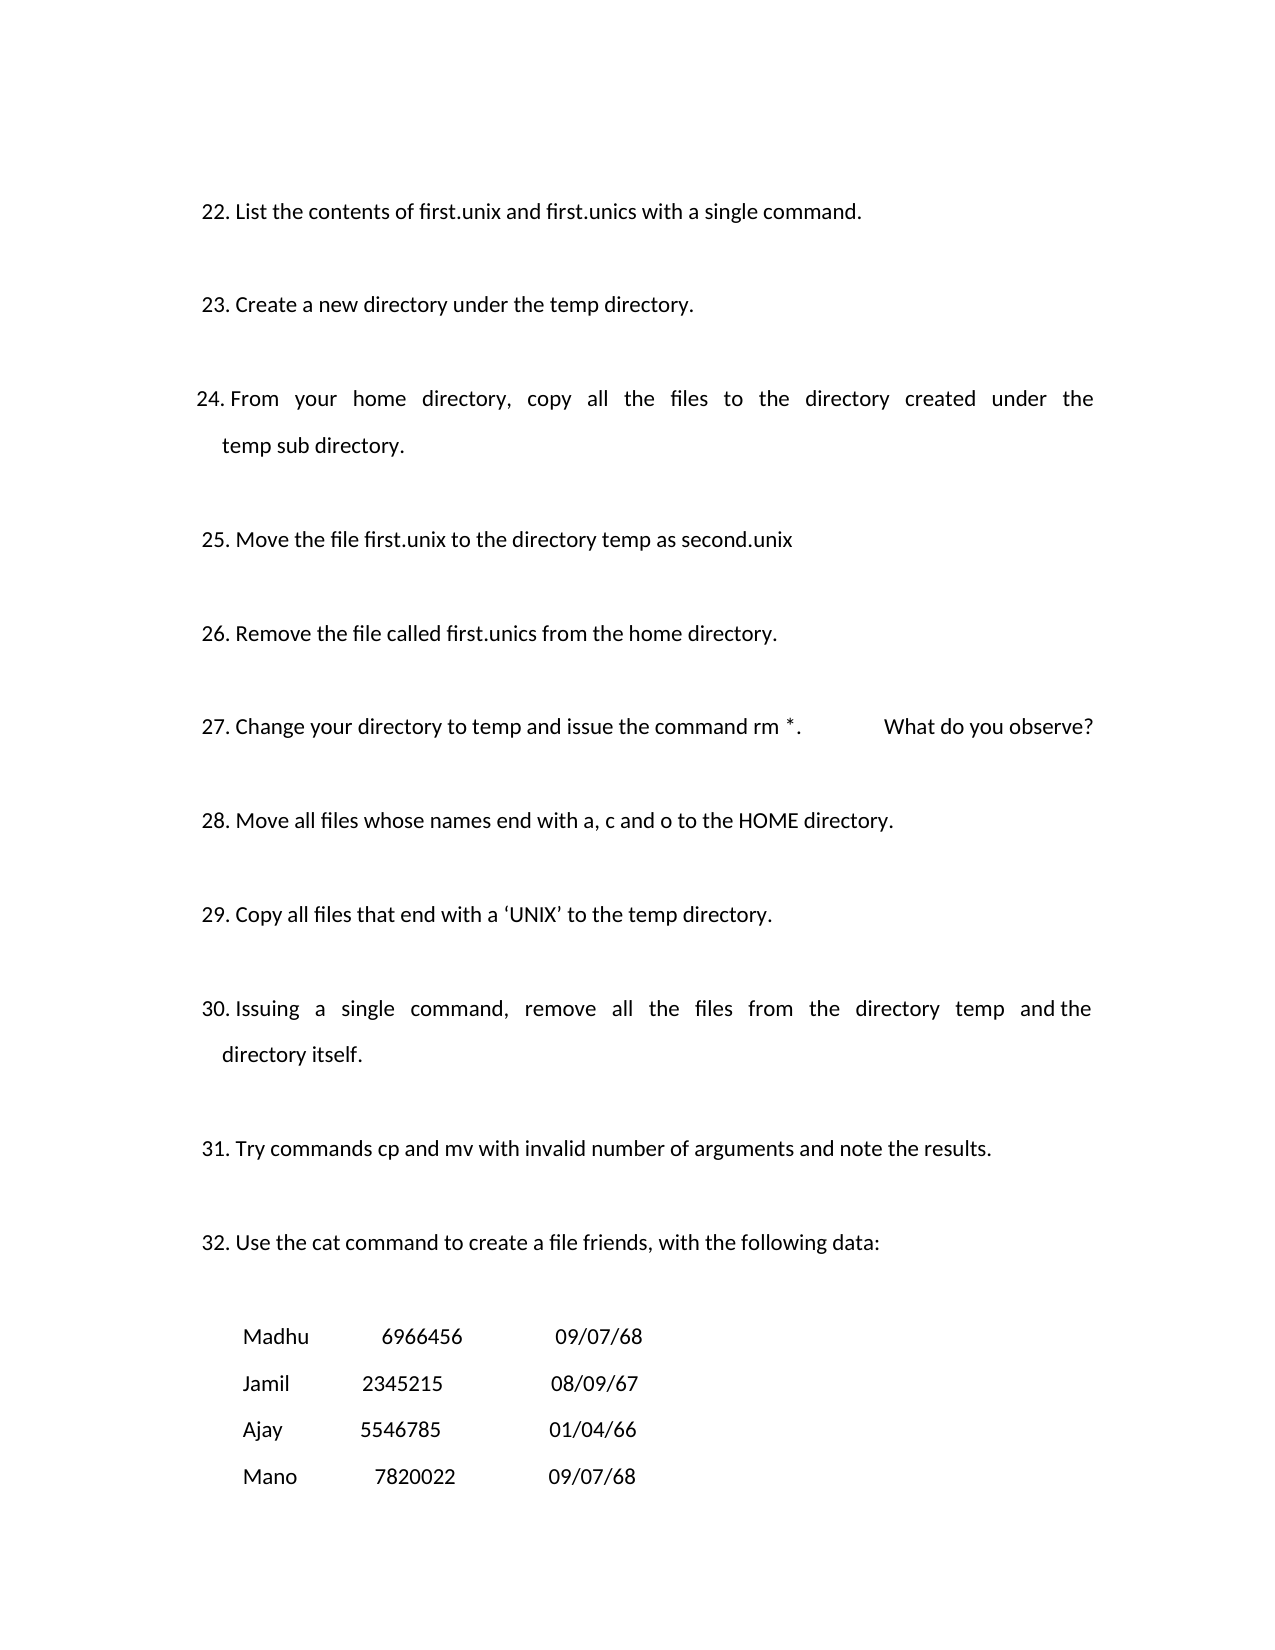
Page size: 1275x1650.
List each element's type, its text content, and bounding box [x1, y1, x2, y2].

text 28. Move all files whose names end with a, c and o to the HOME directory. [150, 806, 1125, 834]
text temp sub directory. [150, 431, 1125, 459]
text 24. From your home directory, copy all the files to the directory created under the [150, 384, 1125, 412]
text 30. Issuing a single command, remove all the files from the directory temp and the [150, 994, 1125, 1022]
text Madhu 6966456 09/07/68 [150, 1322, 1125, 1350]
text 32. Use the cat command to create a file friends, with the following data: [150, 1228, 1125, 1256]
text 26. Remove the file called first.unics from the home directory. [150, 619, 1125, 647]
text Mano 7820022 09/07/68 [150, 1462, 1125, 1491]
text 22. List the contents of first.unix and first.unics with a single command. [150, 197, 1125, 225]
text directory itself. [150, 1041, 1125, 1069]
text 31. Try commands cp and mv with invalid number of arguments and note the results. [150, 1134, 1125, 1162]
text Jamil 2345215 08/09/67 [150, 1369, 1125, 1397]
text 25. Move the file first.unix to the directory temp as second.unix [150, 525, 1125, 553]
text 27. Change your directory to temp and issue the command rm *. What do you observe? [150, 712, 1125, 741]
text 29. Copy all files that end with a ‘UNIX’ to the temp directory. [150, 900, 1125, 928]
text Ajay 5546785 01/04/66 [150, 1416, 1125, 1444]
text 23. Create a new directory under the temp directory. [150, 291, 1125, 319]
